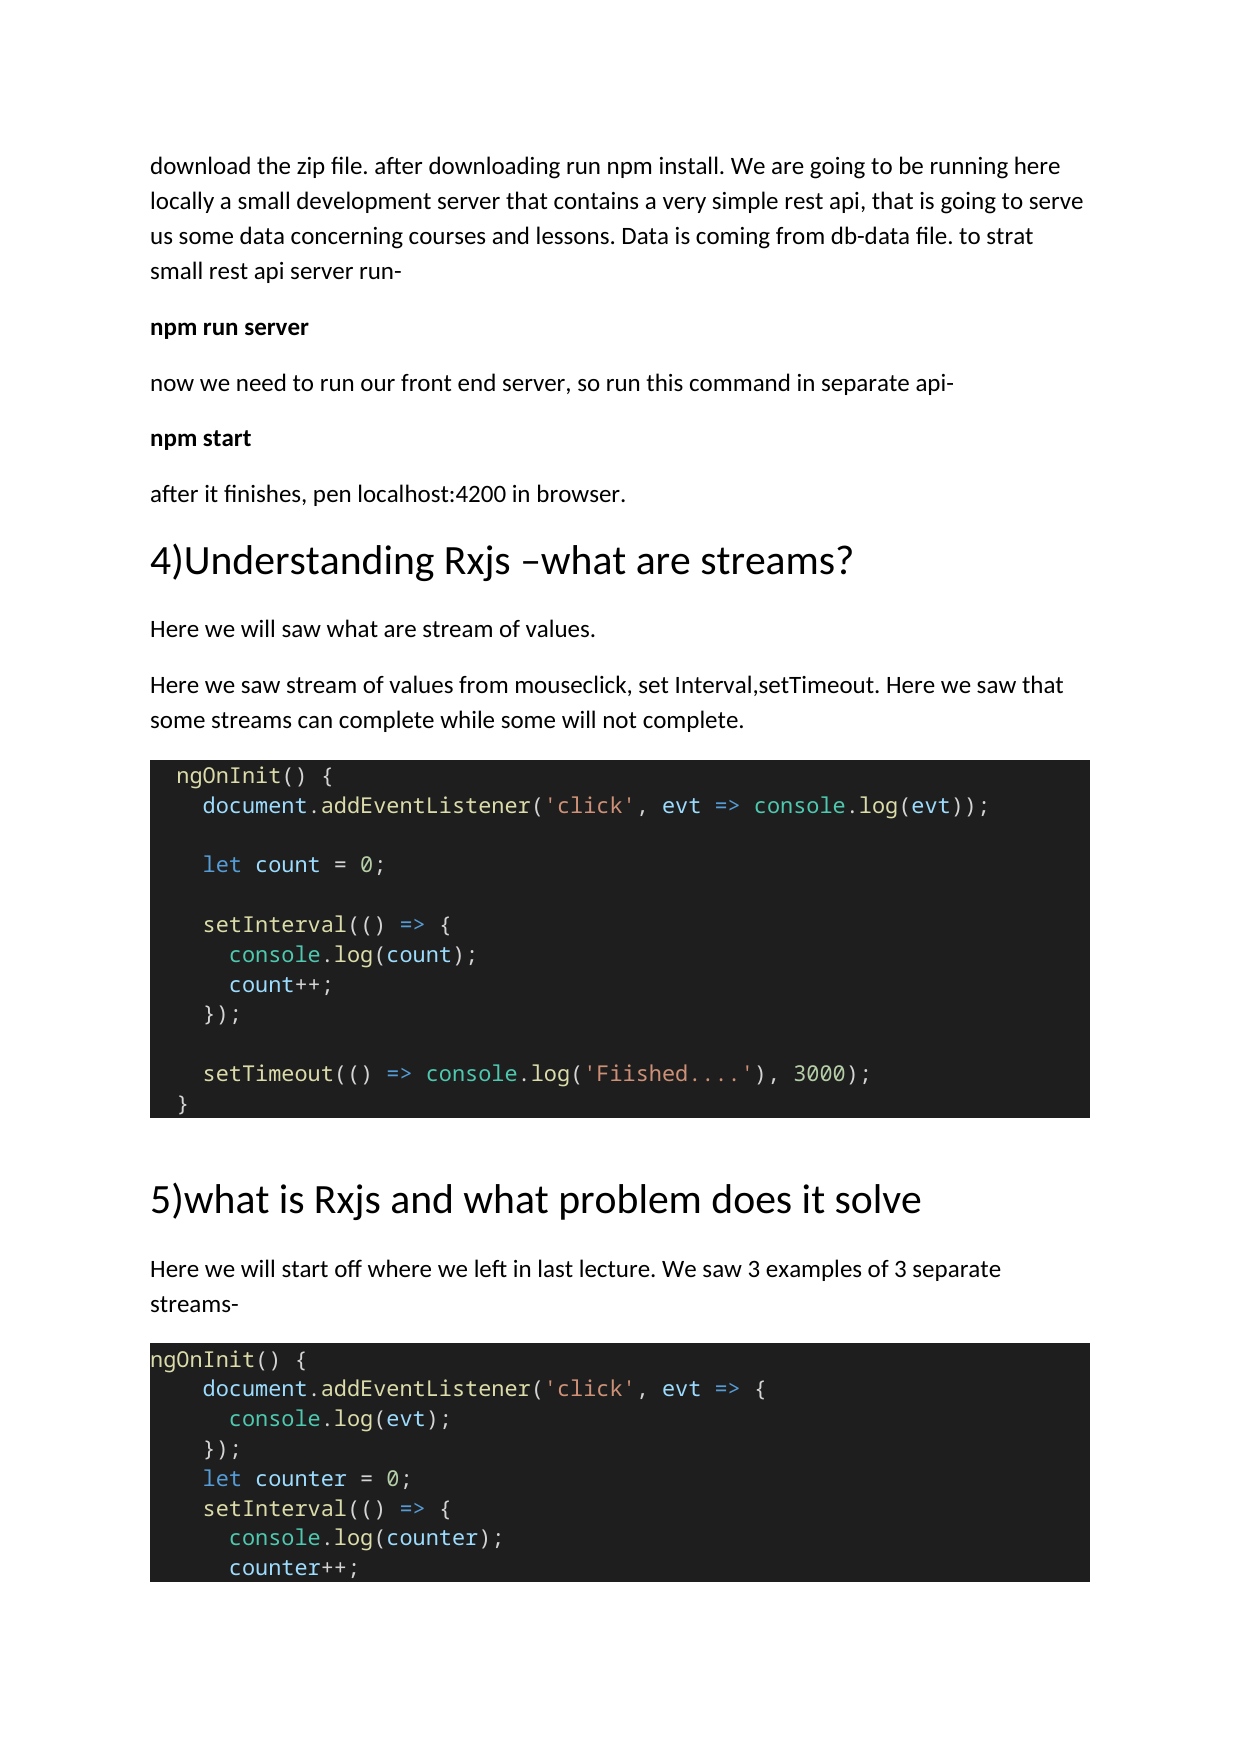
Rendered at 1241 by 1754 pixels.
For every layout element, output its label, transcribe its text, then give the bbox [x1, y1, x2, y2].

text let counter = 0; [150, 1463, 1090, 1492]
text ngOnInit() { [150, 760, 1090, 790]
text ngOnInit() { [150, 1343, 1090, 1373]
text npm run server [150, 311, 1090, 341]
text document.addEventListener('click', evt => console.log(evt)); [150, 790, 1090, 820]
text let count = 0; [150, 849, 1090, 879]
text } [150, 1088, 1090, 1118]
text console.log(count); [150, 939, 1090, 969]
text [150, 150, 1090, 286]
text setInterval(() => { [150, 909, 1090, 939]
text }); [150, 998, 1090, 1028]
text counter++; [150, 1552, 1090, 1582]
text npm start [150, 422, 1090, 453]
text after it finishes, pen localhost:4200 in browser. [150, 478, 1090, 509]
text setInterval(() => { [150, 1492, 1090, 1522]
text Here we will start off where we left in last lecture. We saw 3 examples of 3 separate streams- [150, 1253, 1090, 1318]
text 4)Understanding Rxjs –what are streams? [150, 534, 1090, 585]
text now we need to run our front end server, so run this command in separate api- [150, 367, 1090, 397]
text Here we saw stream of values from mouseclick, set Interval,setTimeout. Here we saw that some streams can complete while some will not complete. [150, 669, 1090, 735]
text }); [150, 1433, 1090, 1463]
text console.log(counter); [150, 1522, 1090, 1552]
text count++; [150, 969, 1090, 998]
text setTimeout(() => console.log('Fiished....'), 3000); [150, 1058, 1090, 1088]
text document.addEventListener('click', evt => { [150, 1373, 1090, 1403]
text console.log(evt); [150, 1403, 1090, 1433]
text 5)what is Rxjs and what problem does it solve [150, 1173, 1090, 1224]
text Here we will saw what are stream of values. [150, 613, 1090, 644]
